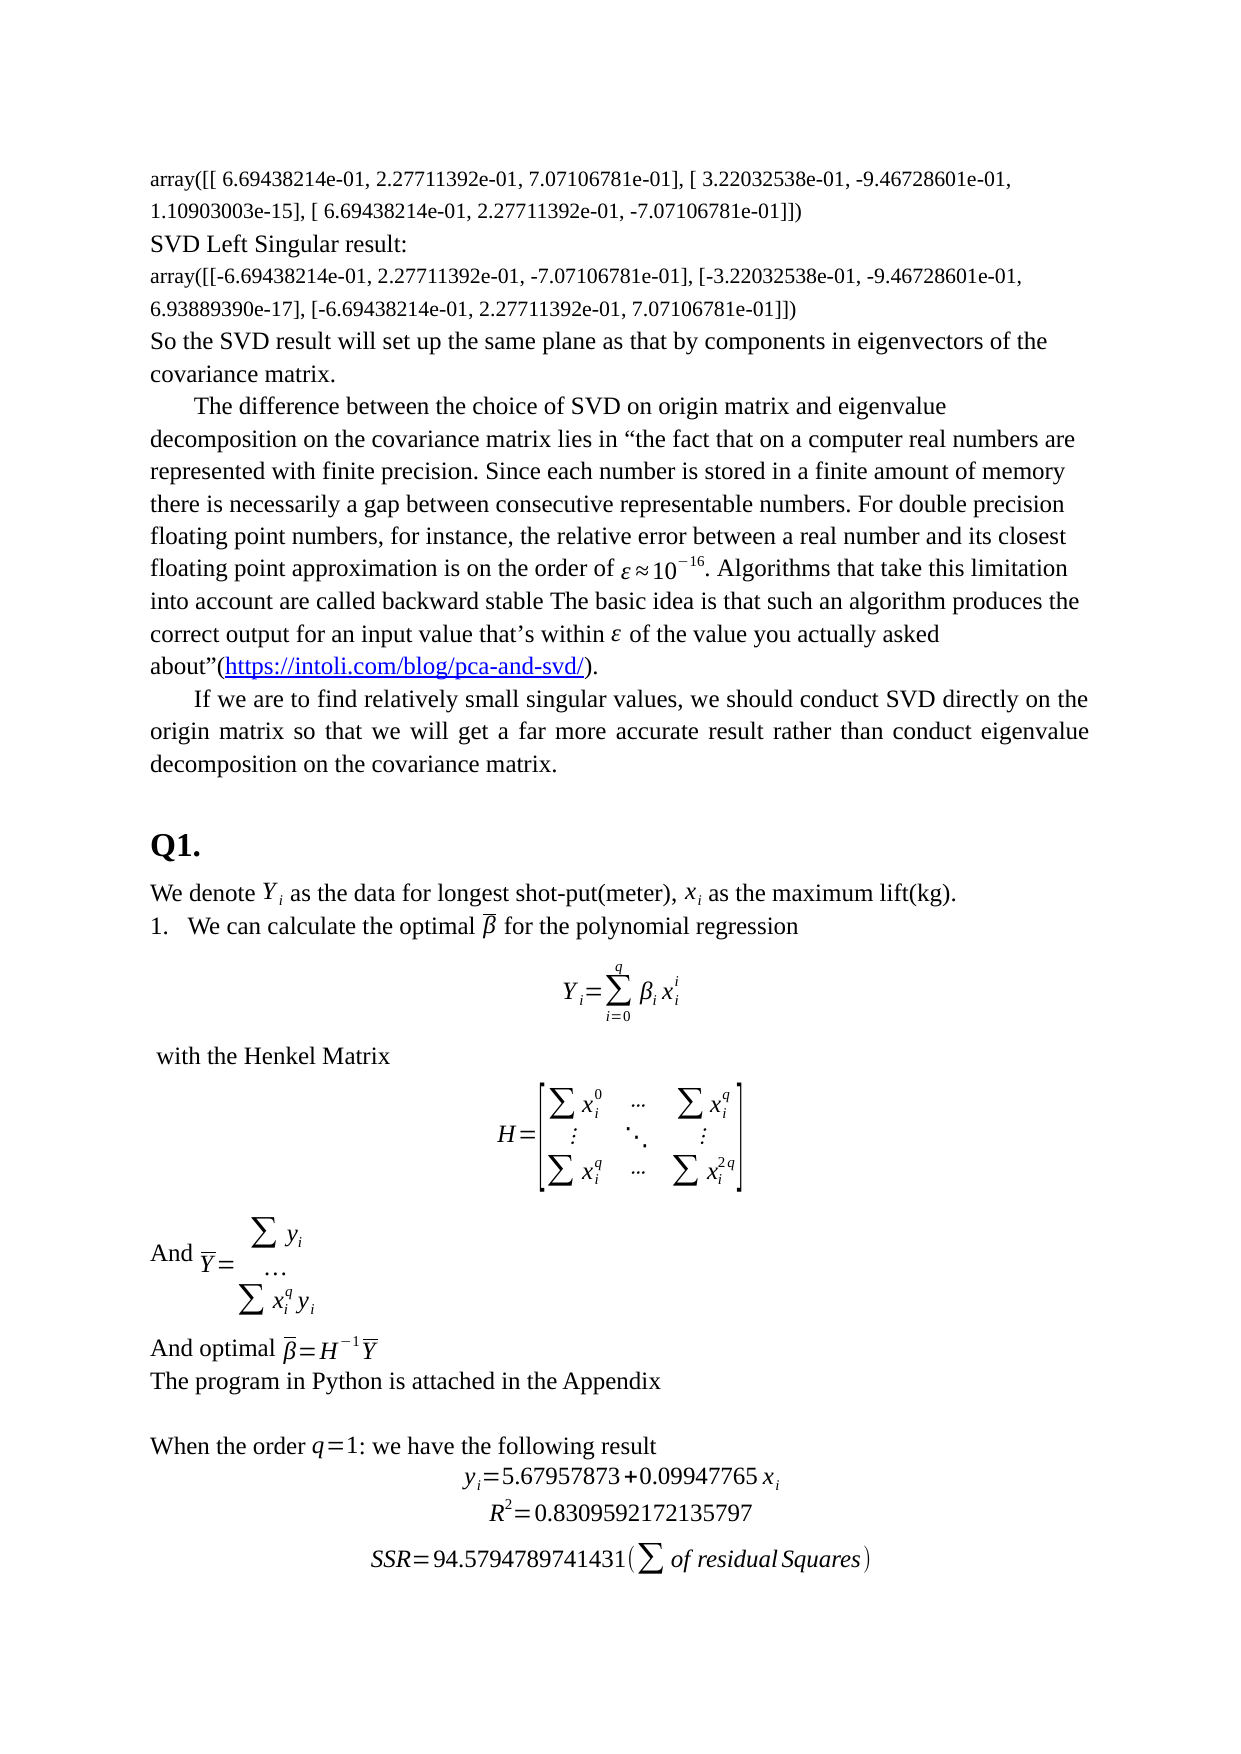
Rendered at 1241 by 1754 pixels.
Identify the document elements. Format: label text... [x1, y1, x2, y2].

text The program in Python is attached in the Appendix [150, 1364, 1090, 1397]
text Q1. [150, 812, 1090, 877]
text And optimal [150, 1332, 1090, 1364]
text So the SVD result will set up the same plane as that by components in eigenvectors of the covariance matrix. [150, 324, 1090, 389]
text array([[ 6.69438214e-01, 2.27711392e-01, 7.07106781e-01], [ 3.22032538e-01, -9.46728601e-01, 1.10903003e-15], [ 6.69438214e-01, 2.27711392e-01, -7.07106781e-01]]) [150, 162, 1090, 227]
text with the Henkel Matrix [150, 1039, 1090, 1072]
text And [150, 1202, 1090, 1332]
text When the order : we have the following result [150, 1429, 1090, 1462]
text The difference between the choice of SVD on origin matrix and eigenvalue decomposition on the covariance matrix lies in “the fact that on a computer real numbers are represented with finite precision. Since each number is stored in a finite amount of memory there is necessarily a gap between consecutive representable numbers. For double precision floating point numbers, for instance, the relative error between a real number and its closest floating point approximation is on the order of . Algorithms that take this limitation into account are called backward stable The basic idea is that such an algorithm produces the correct output for an input value that’s within of the value you actually asked about”(https://intoli.com/blog/pca-and-svd/). [150, 389, 1090, 682]
list We can calculate the optimal for the polynomial regression [150, 909, 1090, 942]
text SVD Left Singular result: [150, 227, 1090, 259]
text array([[-6.69438214e-01, 2.27711392e-01, -7.07106781e-01], [-3.22032538e-01, -9.46728601e-01, 6.93889390e-17], [-6.69438214e-01, 2.27711392e-01, 7.07106781e-01]]) [150, 259, 1090, 324]
text We denote as the data for longest shot-put(meter), as the maximum lift(kg). [150, 877, 1090, 909]
text If we are to find relatively small singular values, we should conduct SVD directly on the origin matrix so that we will get a far more accurate result rather than conduct eigenvalue decomposition on the covariance matrix. [150, 682, 1090, 779]
